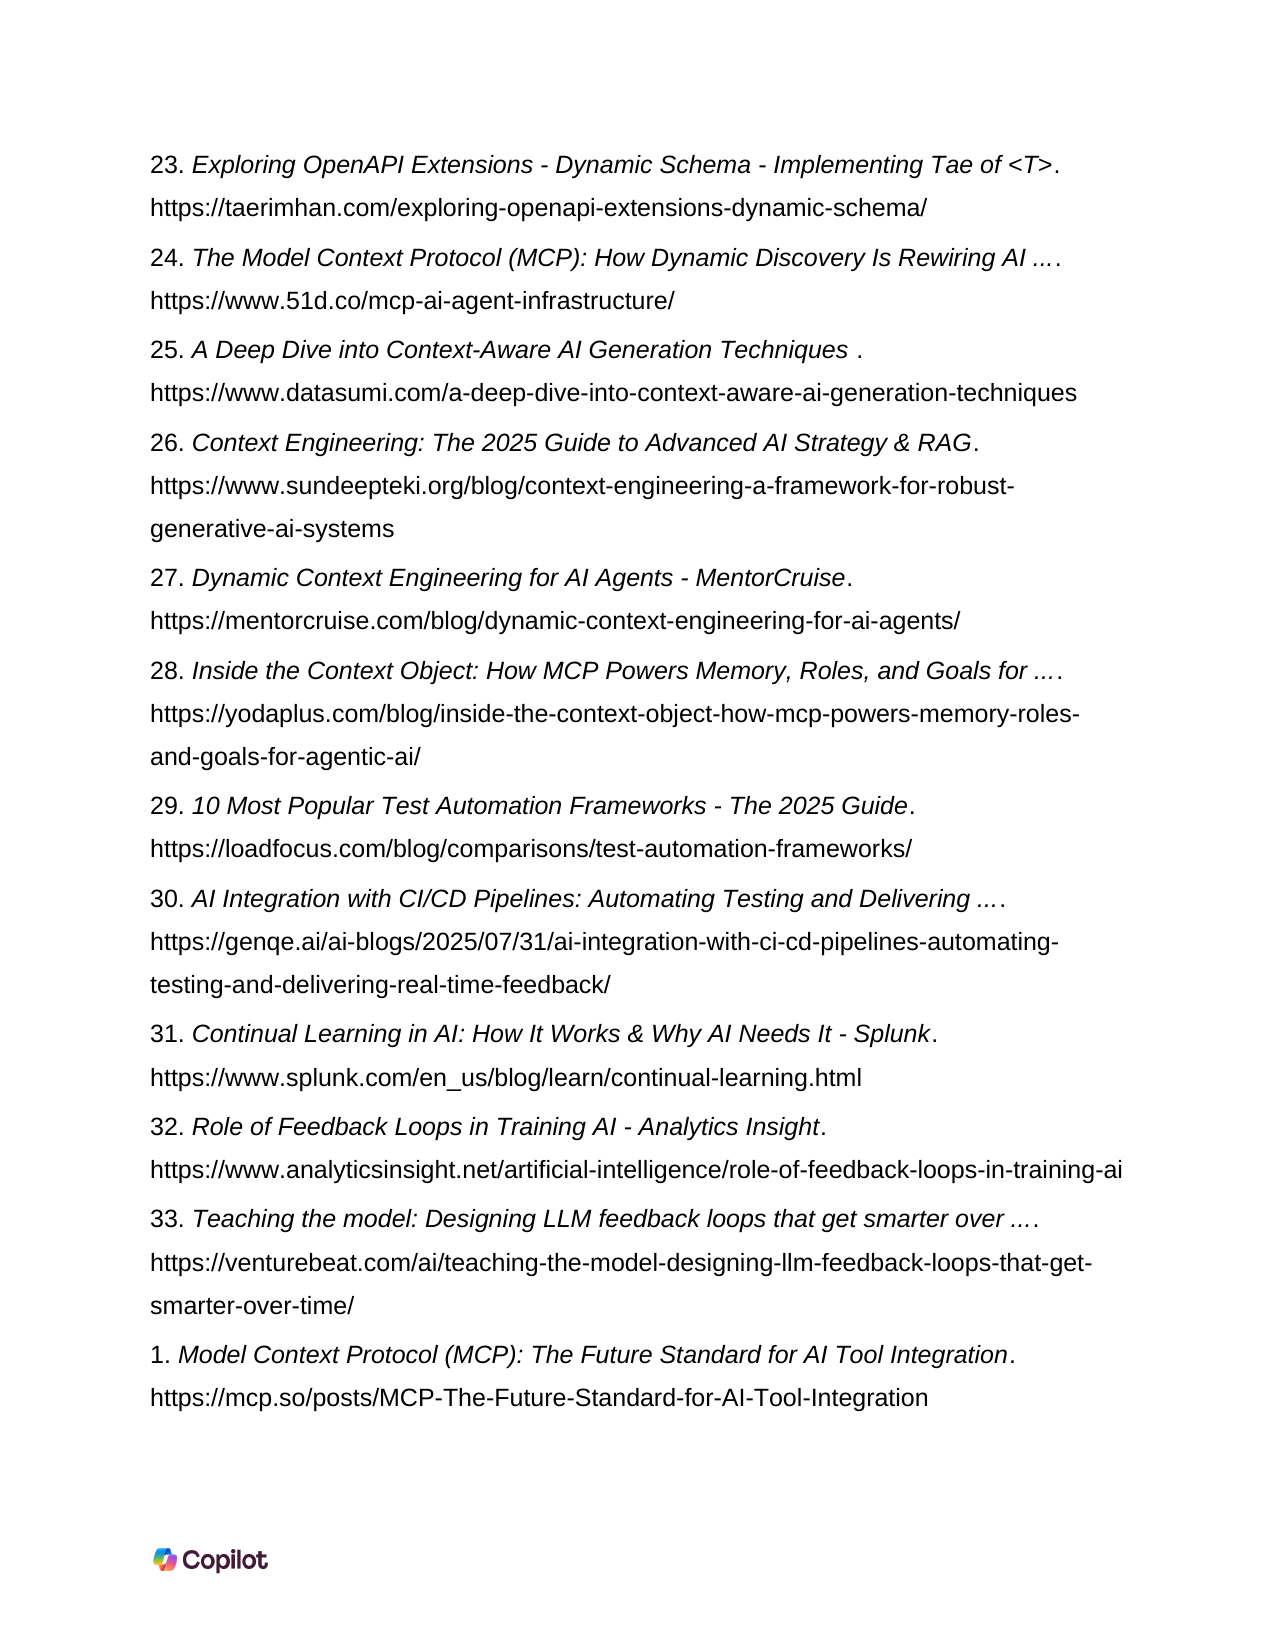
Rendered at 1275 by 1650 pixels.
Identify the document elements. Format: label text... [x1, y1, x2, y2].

text 30. AI Integration with CI/CD Pipelines: Automating Testing and Delivering .... https://genqe.ai/ai-blogs/2025/07/31/ai-integration-with-ci-cd-pipelines-automating-testing-and-delivering-real-time-feedback/ [150, 884, 1125, 999]
text 33. Teaching the model: Designing LLM feedback loops that get smarter over .... https://venturebeat.com/ai/teaching-the-model-designing-llm-feedback-loops-that-get-smarter-over-time/ [150, 1204, 1125, 1319]
text 1. Model Context Protocol (MCP): The Future Standard for AI Tool Integration. https://mcp.so/posts/MCP-The-Future-Standard-for-AI-Tool-Integration [150, 1340, 1125, 1412]
text 28. Inside the Context Object: How MCP Powers Memory, Roles, and Goals for .... https://yodaplus.com/blog/inside-the-context-object-how-mcp-powers-memory-roles-and-goals-for-agentic-ai/ [150, 656, 1125, 771]
text 26. Context Engineering: The 2025 Guide to Advanced AI Strategy & RAG. https://www.sundeepteki.org/blog/context-engineering-a-framework-for-robust-generative-ai-systems [150, 427, 1125, 542]
text 24. The Model Context Protocol (MCP): How Dynamic Discovery Is Rewiring AI .... https://www.51d.co/mcp-ai-agent-infrastructure/ [150, 242, 1125, 314]
text 27. Dynamic Context Engineering for AI Agents - MentorCruise. https://mentorcruise.com/blog/dynamic-context-engineering-for-ai-agents/ [150, 563, 1125, 635]
text 31. Continual Learning in AI: How It Works & Why AI Needs It - Splunk. https://www.splunk.com/en_us/blog/learn/continual-learning.html [150, 1019, 1125, 1091]
text 23. Exploring OpenAPI Extensions - Dynamic Schema - Implementing Tae of <T>. https://taerimhan.com/exploring-openapi-extensions-dynamic-schema/ [150, 150, 1125, 222]
text 29. 10 Most Popular Test Automation Frameworks - The 2025 Guide. https://loadfocus.com/blog/comparisons/test-automation-frameworks/ [150, 791, 1125, 863]
text 32. Role of Feedback Loops in Training AI - Analytics Insight. https://www.analyticsinsight.net/artificial-intelligence/role-of-feedback-loops-in-training-ai [150, 1112, 1125, 1184]
text 25. A Deep Dive into Context-Aware AI Generation Techniques . https://www.datasumi.com/a-deep-dive-into-context-aware-ai-generation-techniques [150, 335, 1125, 407]
